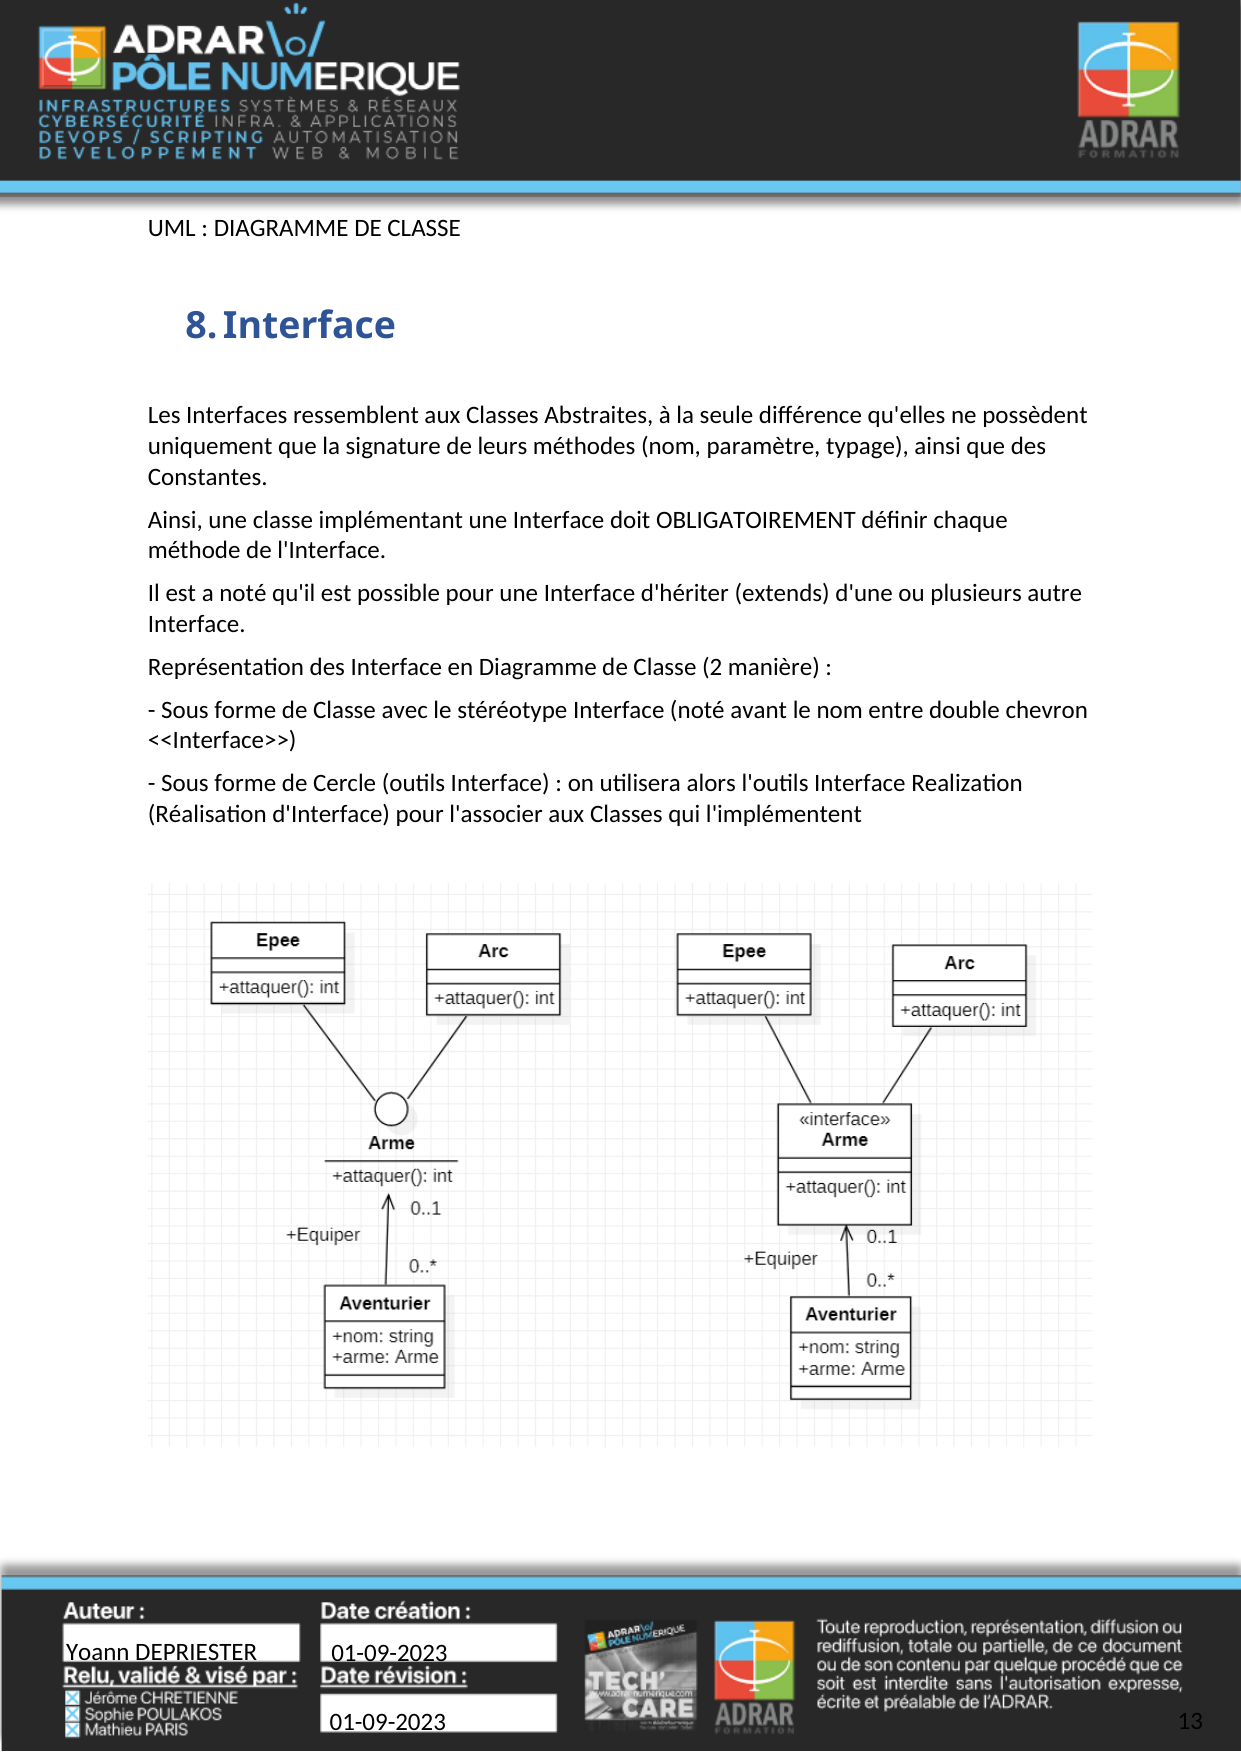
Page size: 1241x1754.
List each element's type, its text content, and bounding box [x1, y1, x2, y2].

text Représentation des Interface en Diagramme de Classe (2 manière) : [148, 651, 1092, 681]
picture [1, 1575, 1241, 1751]
text Ainsi, une classe implémentant une Interface doit OBLIGATOIREMENT définir chaque méthode de l'Interface. [148, 504, 1092, 565]
text - Sous forme de Cercle (outils Interface) : on utilisera alors l'outils Interface Realization (Réalisation d'Interface) pour l'associer aux Classes qui l'implémentent [148, 767, 1092, 828]
subtitle Interface [185, 299, 1092, 350]
picture [147, 883, 1093, 1447]
picture [0, 0, 1241, 197]
text Il est a noté qu'il est possible pour une Interface d'hériter (extends) d'une ou plusieurs autre Interface. [148, 577, 1092, 638]
text - Sous forme de Classe avec le stéréotype Interface (noté avant le nom entre double chevron <<Interface>>) [148, 694, 1092, 755]
text Les Interfaces ressemblent aux Classes Abstraites, à la seule différence qu'elles ne possèdent uniquement que la signature de leurs méthodes (nom, paramètre, typage), ainsi que des Constantes. [148, 400, 1092, 491]
